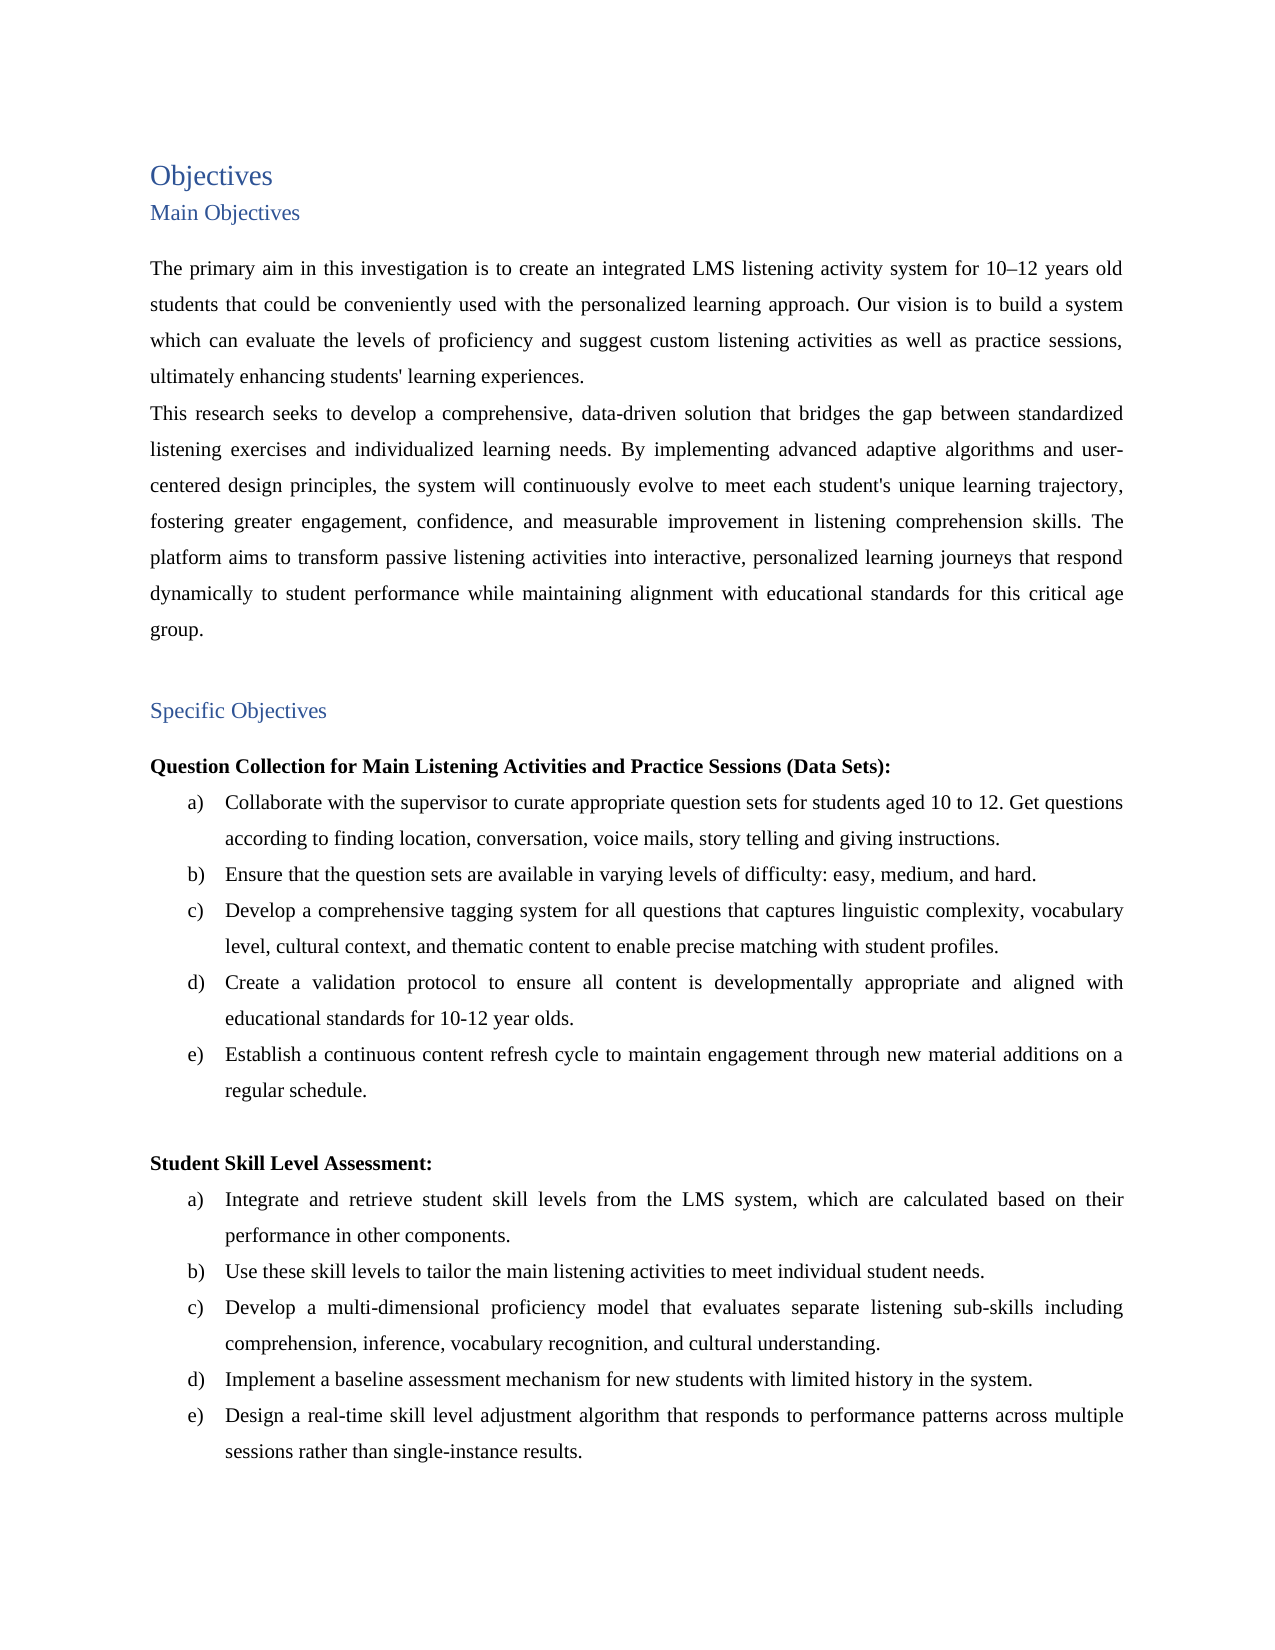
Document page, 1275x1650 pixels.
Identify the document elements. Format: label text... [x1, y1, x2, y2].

text Question Collection for Main Listening Activities and Practice Sessions (Data Sets): [150, 754, 1125, 778]
list Ensure that the question sets are available in varying levels of difficulty: easy, medium, and hard. [187, 862, 1125, 886]
list Develop a comprehensive tagging system for all questions that captures linguistic complexity, vocabulary level, cultural context, and thematic content to enable precise matching with student profiles. [187, 898, 1125, 958]
subtitle Main Objectives [150, 199, 1125, 226]
list Design a real-time skill level adjustment algorithm that responds to performance patterns across multiple sessions rather than single-instance results. [187, 1403, 1125, 1463]
text Student Skill Level Assessment: [150, 1151, 1125, 1174]
list Create a validation protocol to ensure all content is developmentally appropriate and aligned with educational standards for 10-12 year olds. [187, 970, 1125, 1030]
subtitle Specific Objectives [150, 697, 1125, 723]
text This research seeks to develop a comprehensive, data-driven solution that bridges the gap between standardized listening exercises and individualized learning needs. By implementing advanced adaptive algorithms and user-centered design principles, the system will continuously evolve to meet each student's unique learning trajectory, fostering greater engagement, confidence, and measurable improvement in listening comprehension skills. The platform aims to transform passive listening activities into interactive, personalized learning journeys that respond dynamically to student performance while maintaining alignment with educational standards for this critical age group. [150, 401, 1125, 641]
subtitle Objectives [150, 158, 1125, 191]
list Implement a baseline assessment mechanism for new students with limited history in the system. [187, 1367, 1125, 1391]
text The primary aim in this investigation is to create an integrated LMS listening activity system for 10–12 years old students that could be conveniently used with the personalized learning approach. Our vision is to build a system which can evaluate the levels of proficiency and suggest custom listening activities as well as practice sessions, ultimately enhancing students' learning experiences. [150, 256, 1125, 388]
list Establish a continuous content refresh cycle to maintain engagement through new material additions on a regular schedule. [187, 1042, 1125, 1102]
list Develop a multi-dimensional proficiency model that evaluates separate listening sub-skills including comprehension, inference, vocabulary recognition, and cultural understanding. [187, 1295, 1125, 1355]
list Collaborate with the supervisor to curate appropriate question sets for students aged 10 to 12. Get questions according to finding location, conversation, voice mails, story telling and giving instructions. [187, 790, 1125, 850]
list Use these skill levels to tailor the main listening activities to meet individual student needs. [187, 1259, 1125, 1283]
list Integrate and retrieve student skill levels from the LMS system, which are calculated based on their performance in other components. [187, 1187, 1125, 1247]
